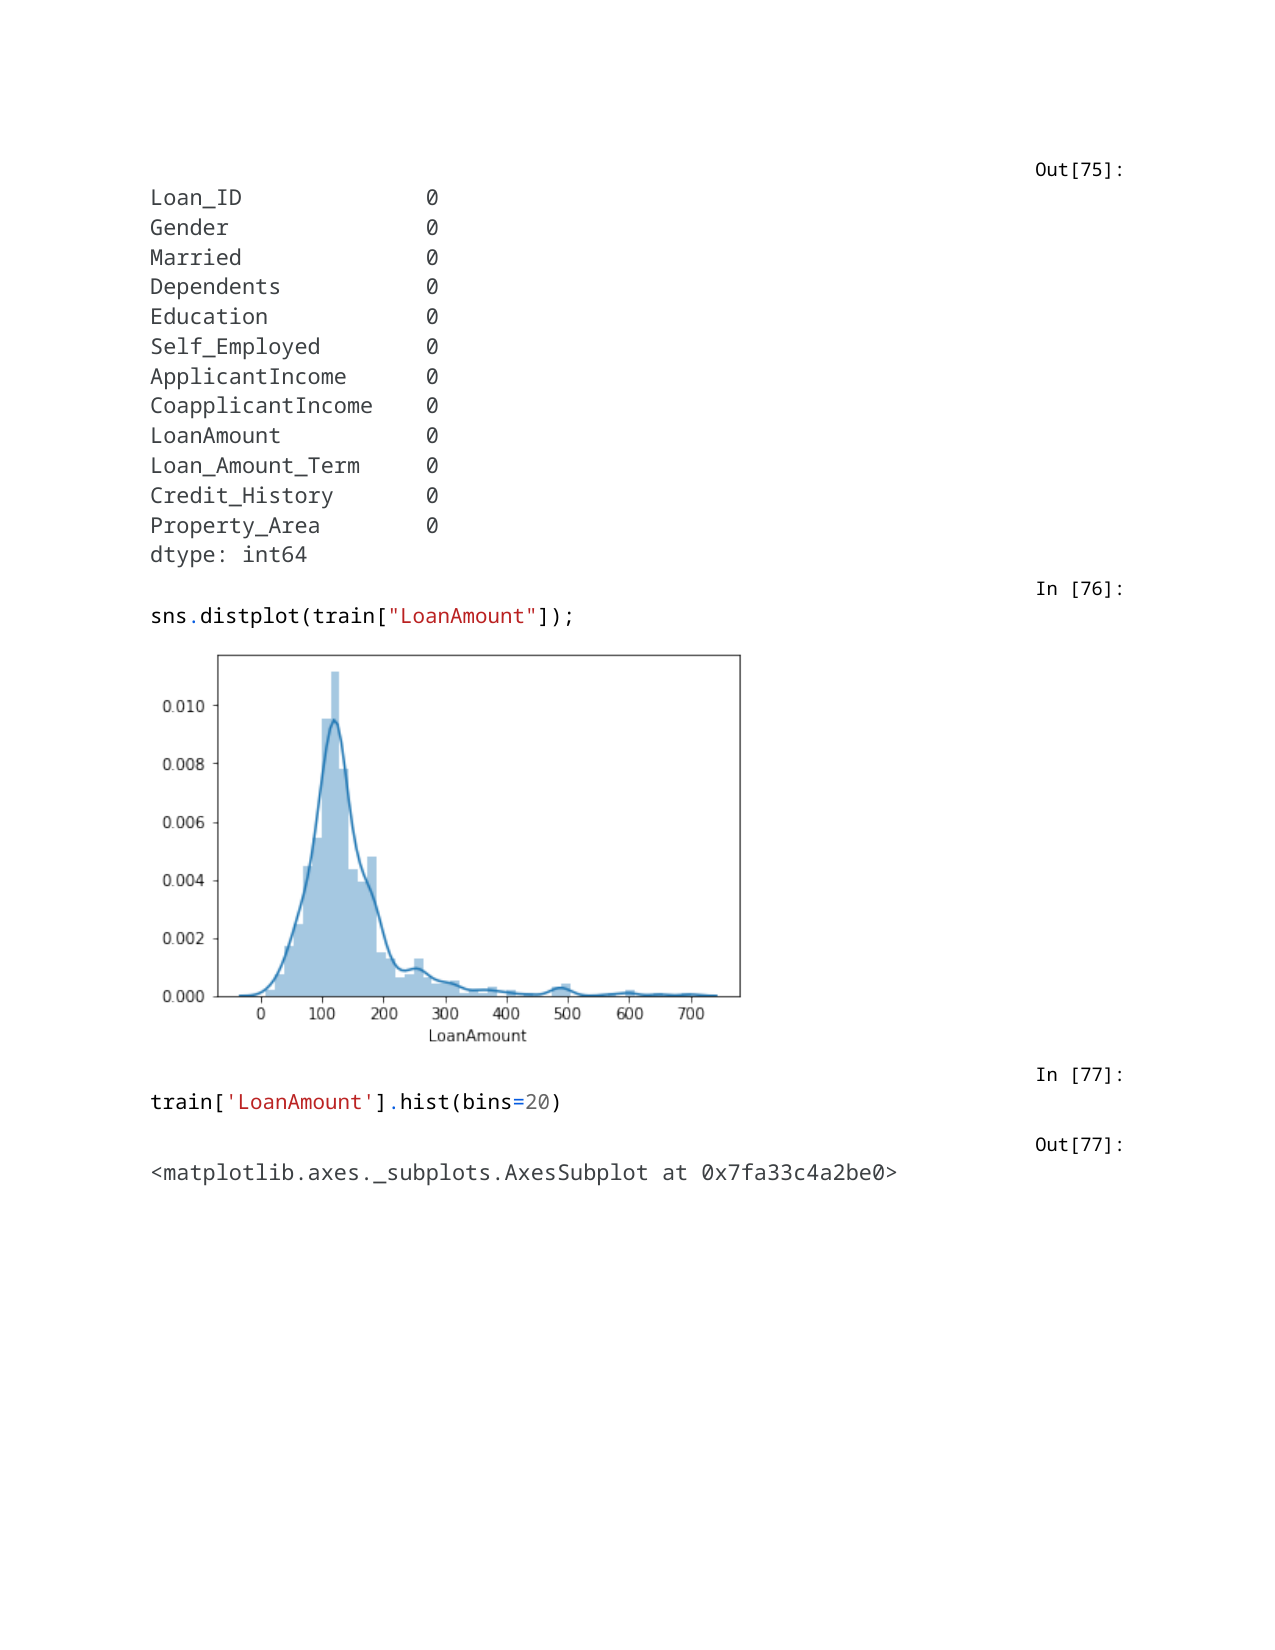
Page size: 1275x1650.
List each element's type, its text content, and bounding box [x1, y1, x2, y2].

text sns.distplot(train["LoanAmount"]); [150, 601, 1125, 629]
text ApplicantIncome 0 [150, 361, 1125, 390]
text Out[77]: [150, 1125, 1125, 1157]
text Gender 0 [150, 212, 1125, 241]
text Dependents 0 [150, 271, 1125, 301]
text Education 0 [150, 301, 1125, 331]
text train['LoanAmount'].hist(bins=20) [150, 1087, 1125, 1115]
text LoanAmount 0 [150, 420, 1125, 450]
text Loan_ID 0 [150, 182, 1125, 212]
text Out[75]: [150, 150, 1125, 182]
text In [76]: [150, 569, 1125, 601]
text Married 0 [150, 241, 1125, 271]
text CoapplicantIncome 0 [150, 390, 1125, 420]
text dtype: int64 [150, 539, 1125, 569]
text In [77]: [150, 1055, 1125, 1087]
text <matplotlib.axes._subplots.AxesSubplot at 0x7fa33c4a2be0> [150, 1157, 1125, 1187]
text Credit_History 0 [150, 480, 1125, 509]
text Property_Area 0 [150, 509, 1125, 539]
picture [150, 639, 757, 1055]
text Self_Employed 0 [150, 331, 1125, 361]
text Loan_Amount_Term 0 [150, 450, 1125, 480]
